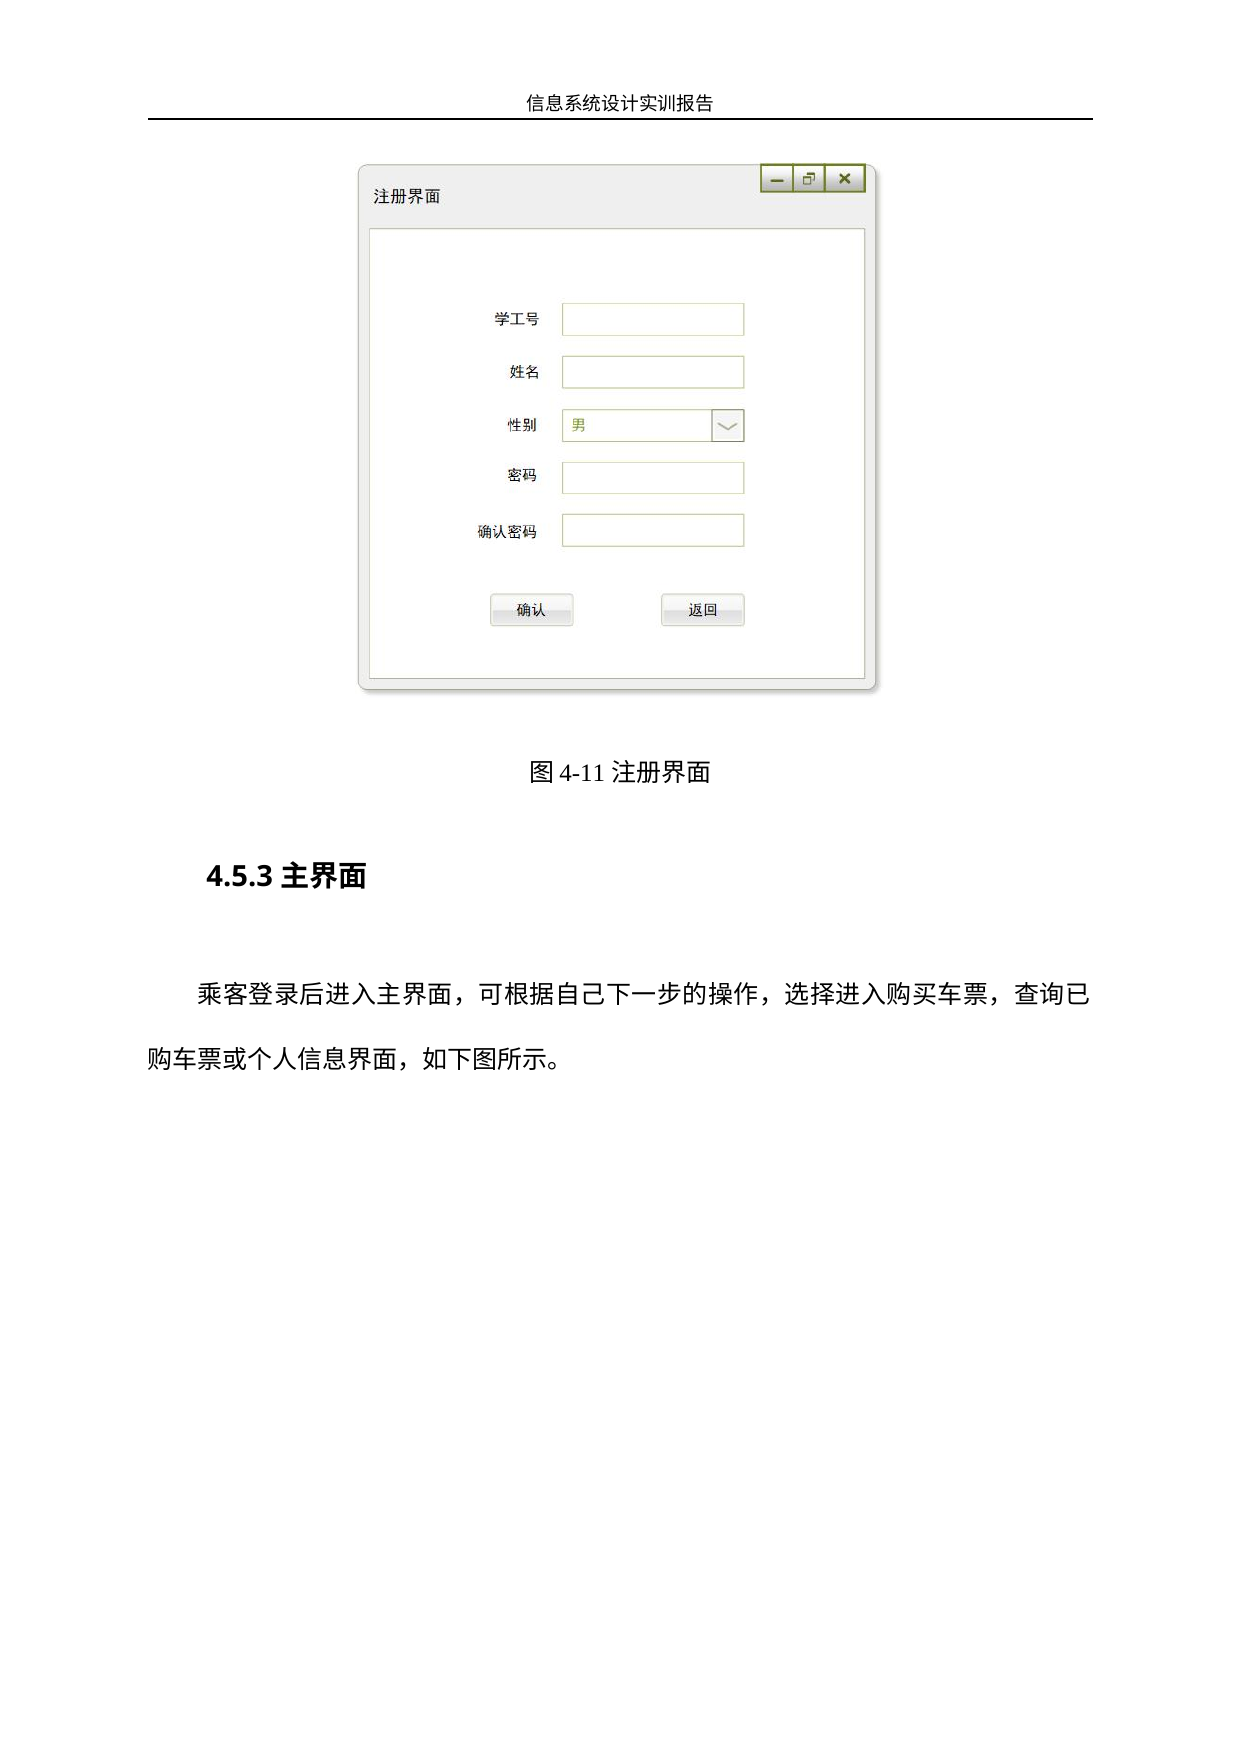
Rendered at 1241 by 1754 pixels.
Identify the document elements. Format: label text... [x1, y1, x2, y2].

picture [354, 162, 886, 700]
subtitle 4.5.3 主界面 [148, 841, 1093, 906]
text 乘客登录后进入主界面，可根据自己下一步的操作，选择进入购买车票，查询已购车票或个人信息界面，如下图所示。 [148, 960, 1093, 1090]
text 图4-11 注册界面 [148, 738, 1093, 803]
